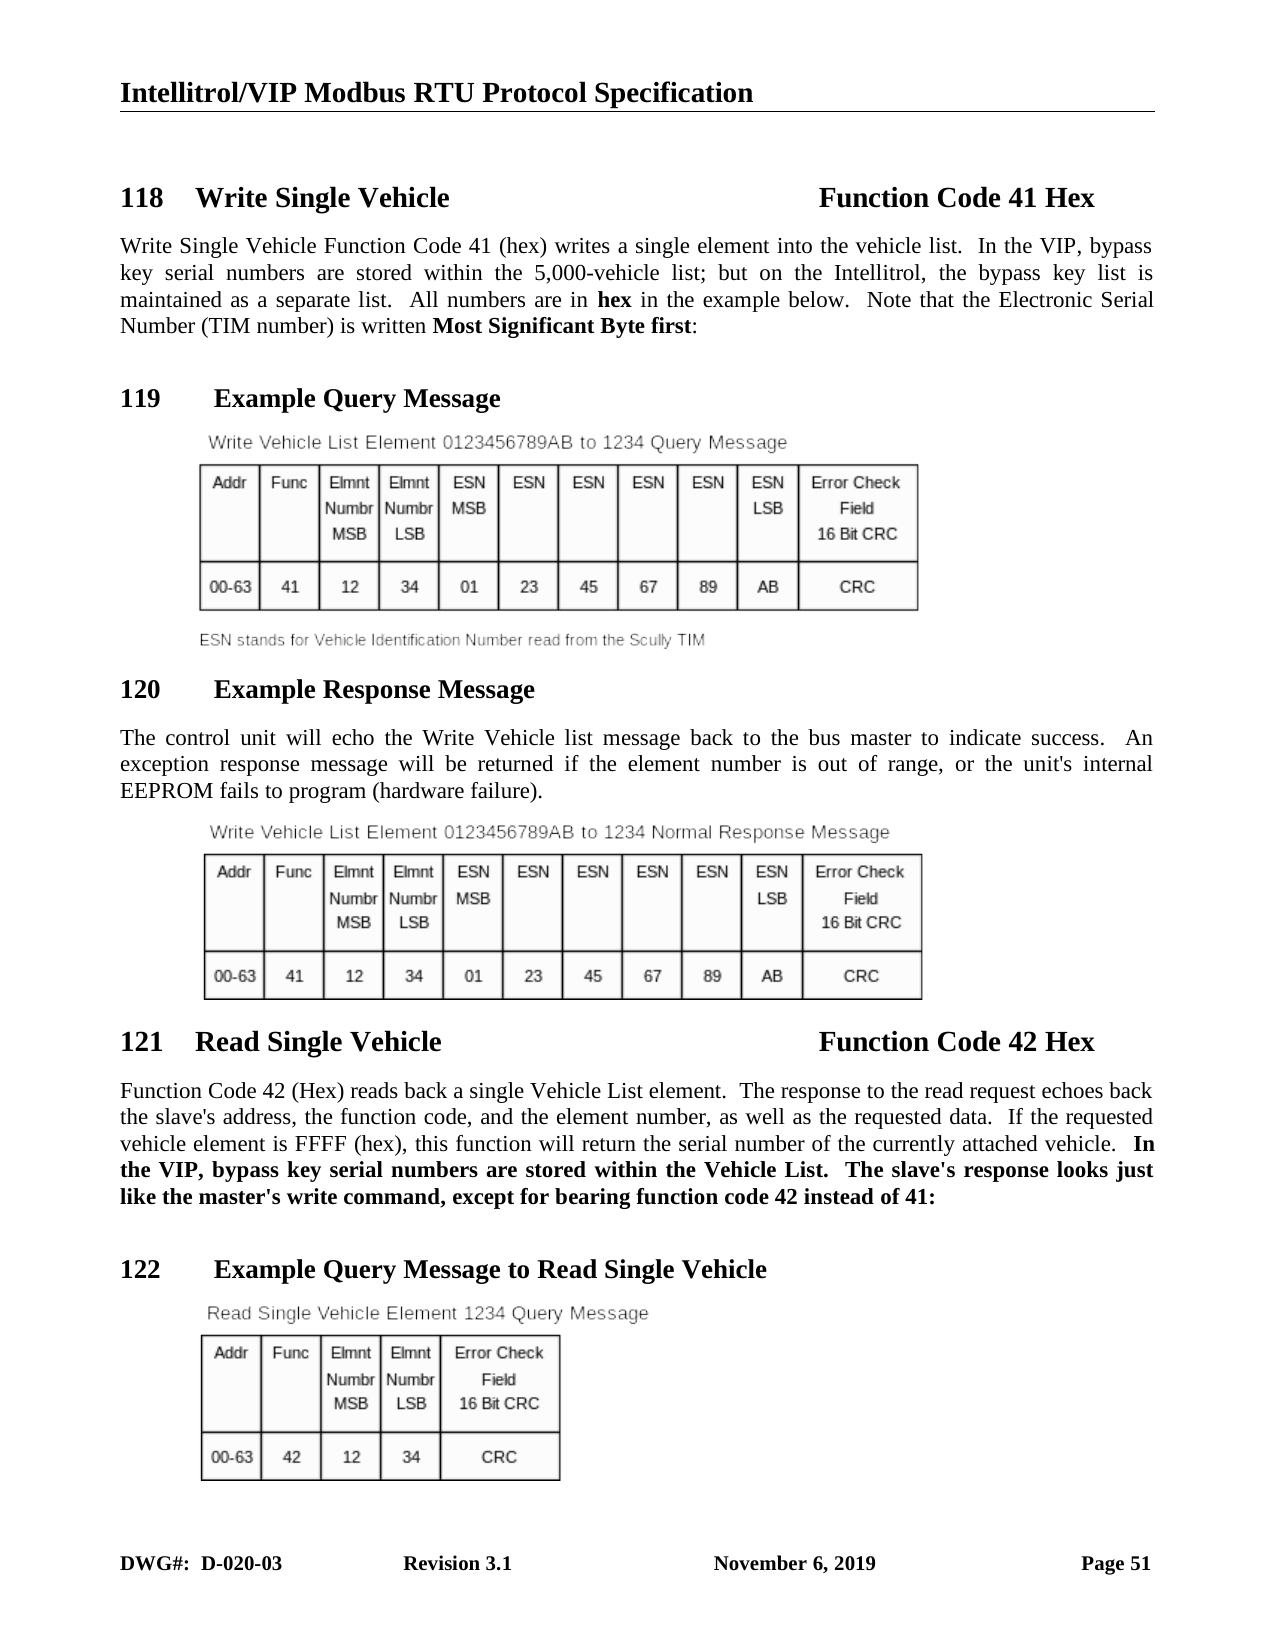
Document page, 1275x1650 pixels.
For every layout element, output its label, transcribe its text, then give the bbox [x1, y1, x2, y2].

text Function Code 42 (Hex) reads back a single Vehicle List element. The response to the read request echoes back the slave's address, the function code, and the element number, as well as the requested data. If the requested vehicle element is FFFF (hex), this function will return the serial number of the currently attached vehicle. In the VIP, bypass key serial numbers are stored within the Vehicle List. The slave's response looks just like the master's write command, except for bearing function code 42 instead of 41: [120, 1076, 1155, 1209]
subtitle Example Response Message [120, 673, 1155, 704]
subtitle Write Single Vehicle Function Code 41 Hex [120, 180, 1155, 213]
subtitle Example Query Message to Read Single Vehicle [120, 1253, 1155, 1284]
text The control unit will echo the Write Vehicle list message back to the bus master to indicate success. An exception response message will be returned if the element number is out of range, or the unit's internal EEPROM fails to program (hardware failure). [120, 723, 1155, 803]
subtitle Read Single Vehicle Function Code 42 Hex [120, 1024, 1155, 1058]
text Write Single Vehicle Function Code 41 (hex) writes a single element into the vehicle list. In the VIP, bypass key serial numbers are stored within the 5,000-vehicle list; but on the Intellitrol, the bypass key list is maintained as a separate list. All numbers are in hex in the example below. Note that the Electronic Serial Number (TIM number) is written Most Significant Byte first: [120, 232, 1155, 338]
subtitle Example Query Message [120, 382, 1155, 413]
